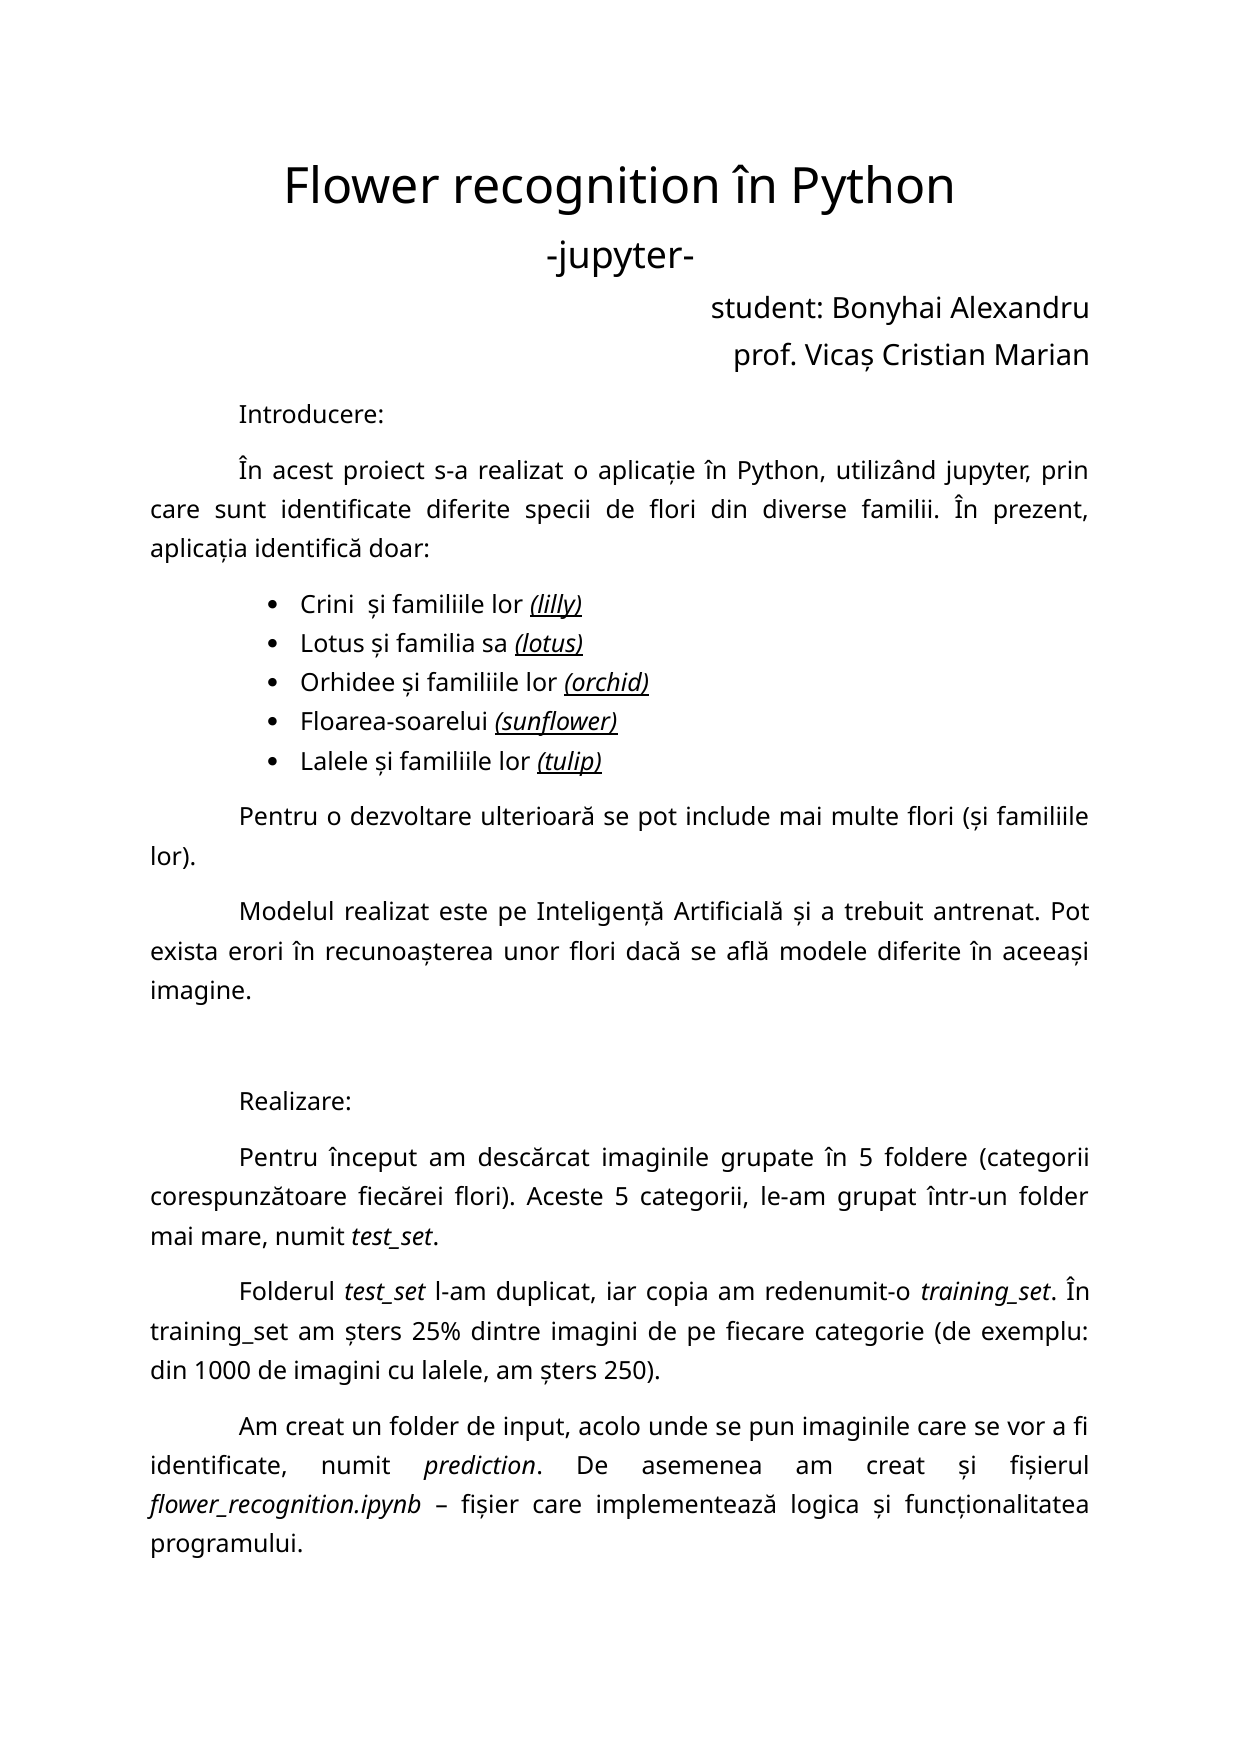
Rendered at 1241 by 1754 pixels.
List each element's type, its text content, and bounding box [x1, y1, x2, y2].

text Flower recognition în Python [150, 150, 1090, 218]
text Introducere: [150, 397, 1090, 431]
list Crini și familiile lor (lilly) [239, 587, 1090, 621]
list Lalele și familiile lor (tulip) [239, 743, 1090, 777]
text Realizare: [150, 1084, 1090, 1118]
text student: Bonyhai Alexandru [150, 287, 1090, 327]
list Floarea-soarelui (sunflower) [239, 704, 1090, 738]
text -jupyter- [150, 228, 1090, 279]
text prof. Vicaș Cristian Marian [150, 334, 1090, 374]
text În acest proiect s-a realizat o aplicație în Python, utilizând jupyter, prin care sunt identificate diferite specii de flori din diverse familii. În prezent, aplicația identifică doar: [150, 452, 1090, 565]
list Orhidee și familiile lor (orchid) [239, 665, 1090, 699]
text Modelul realizat este pe Inteligență Artificială și a trebuit antrenat. Pot exista erori în recunoașterea unor flori dacă se află modele diferite în aceeași imagine. [150, 894, 1090, 1006]
text Pentru început am descărcat imaginile grupate în 5 foldere (categorii corespunzătoare fiecărei flori). Aceste 5 categorii, le-am grupat într-un folder mai mare, numit test_set. [150, 1140, 1090, 1252]
text Am creat un folder de input, acolo unde se pun imaginile care se vor a fi identificate, numit prediction. De asemenea am creat și fișierul flower_recognition.ipynb – fișier care implementează logica și funcționalitatea programului. [150, 1408, 1090, 1560]
list Lotus și familia sa (lotus) [239, 626, 1090, 660]
text Pentru o dezvoltare ulterioară se pot include mai multe flori (și familiile lor). [150, 799, 1090, 872]
text Folderul test_set l-am duplicat, iar copia am redenumit-o training_set. În training_set am șters 25% dintre imagini de pe fiecare categorie (de exemplu: din 1000 de imagini cu lalele, am șters 250). [150, 1274, 1090, 1386]
